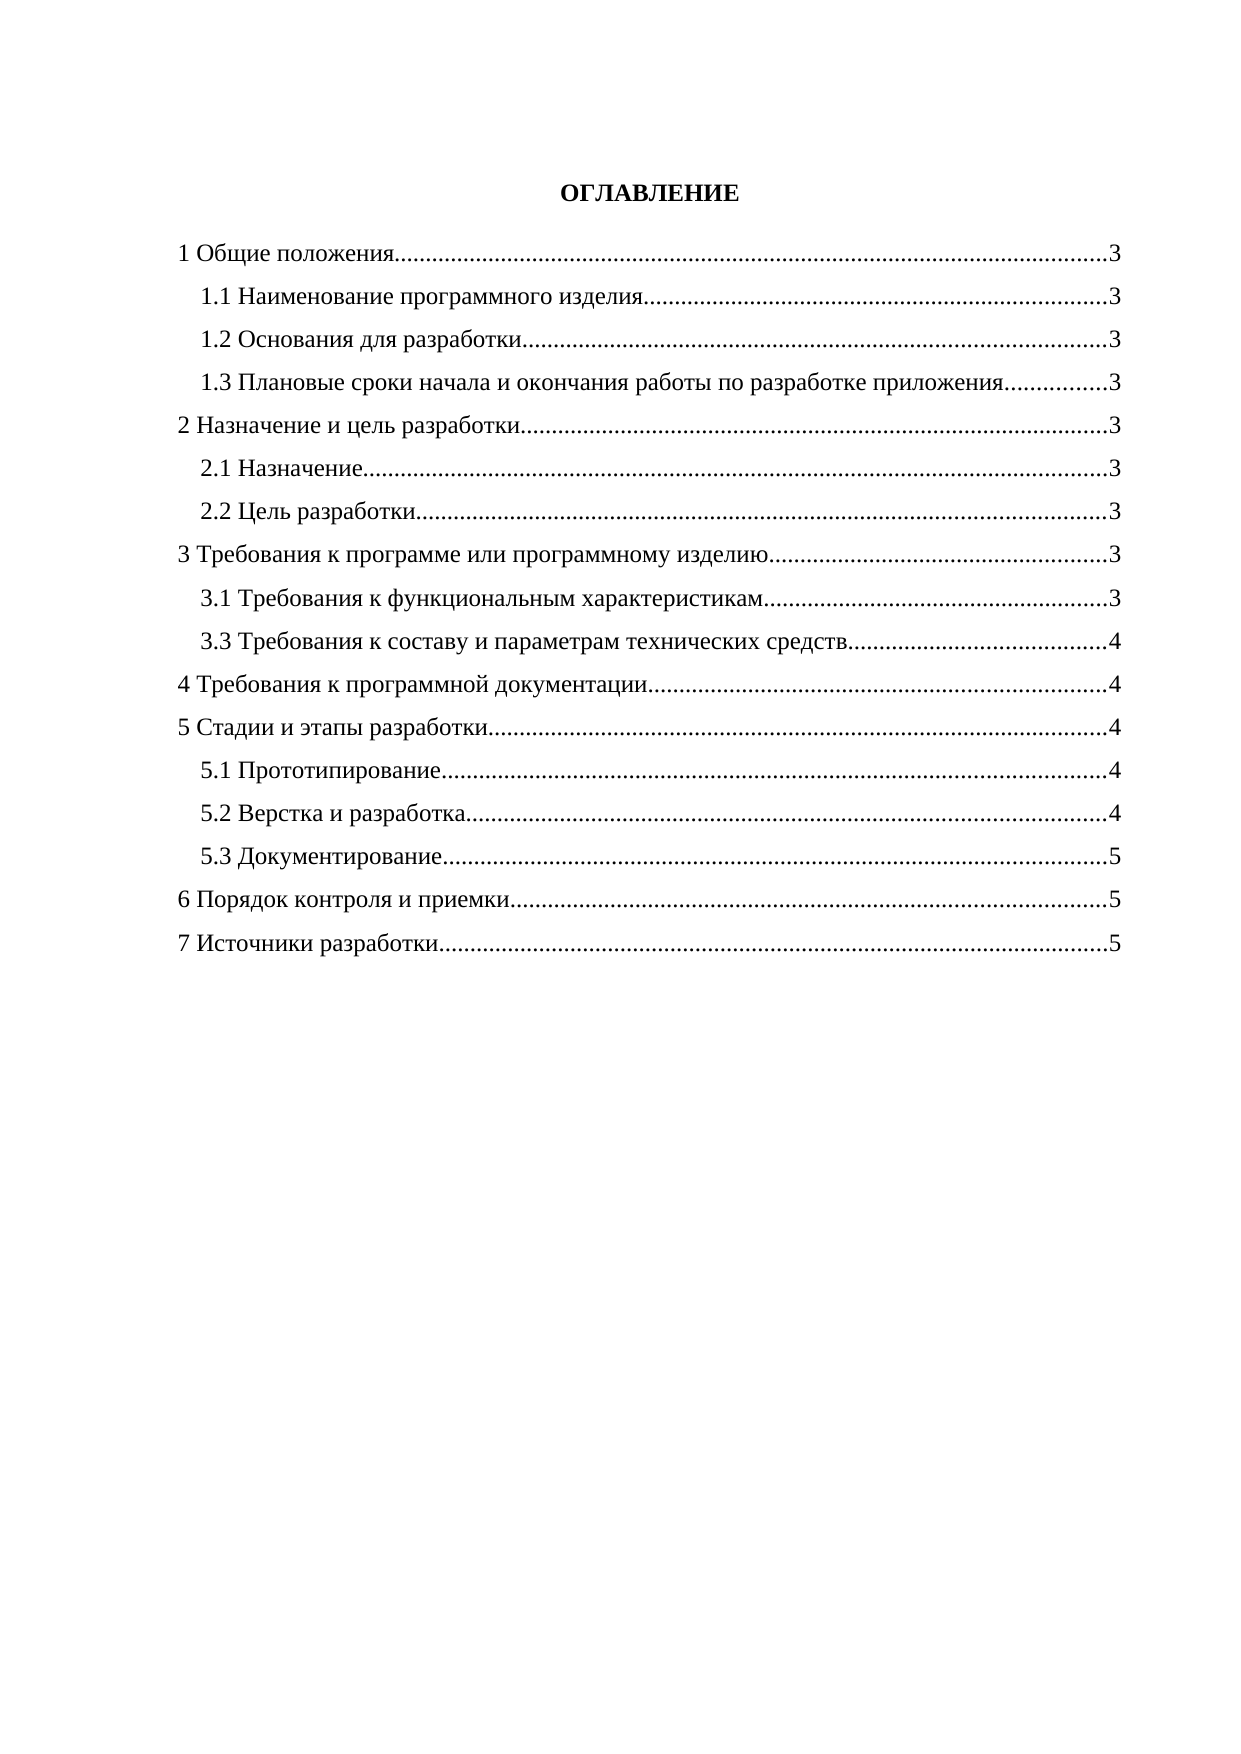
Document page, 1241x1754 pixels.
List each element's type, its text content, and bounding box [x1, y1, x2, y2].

text ОГЛАВЛЕНИЕ [177, 178, 1122, 207]
